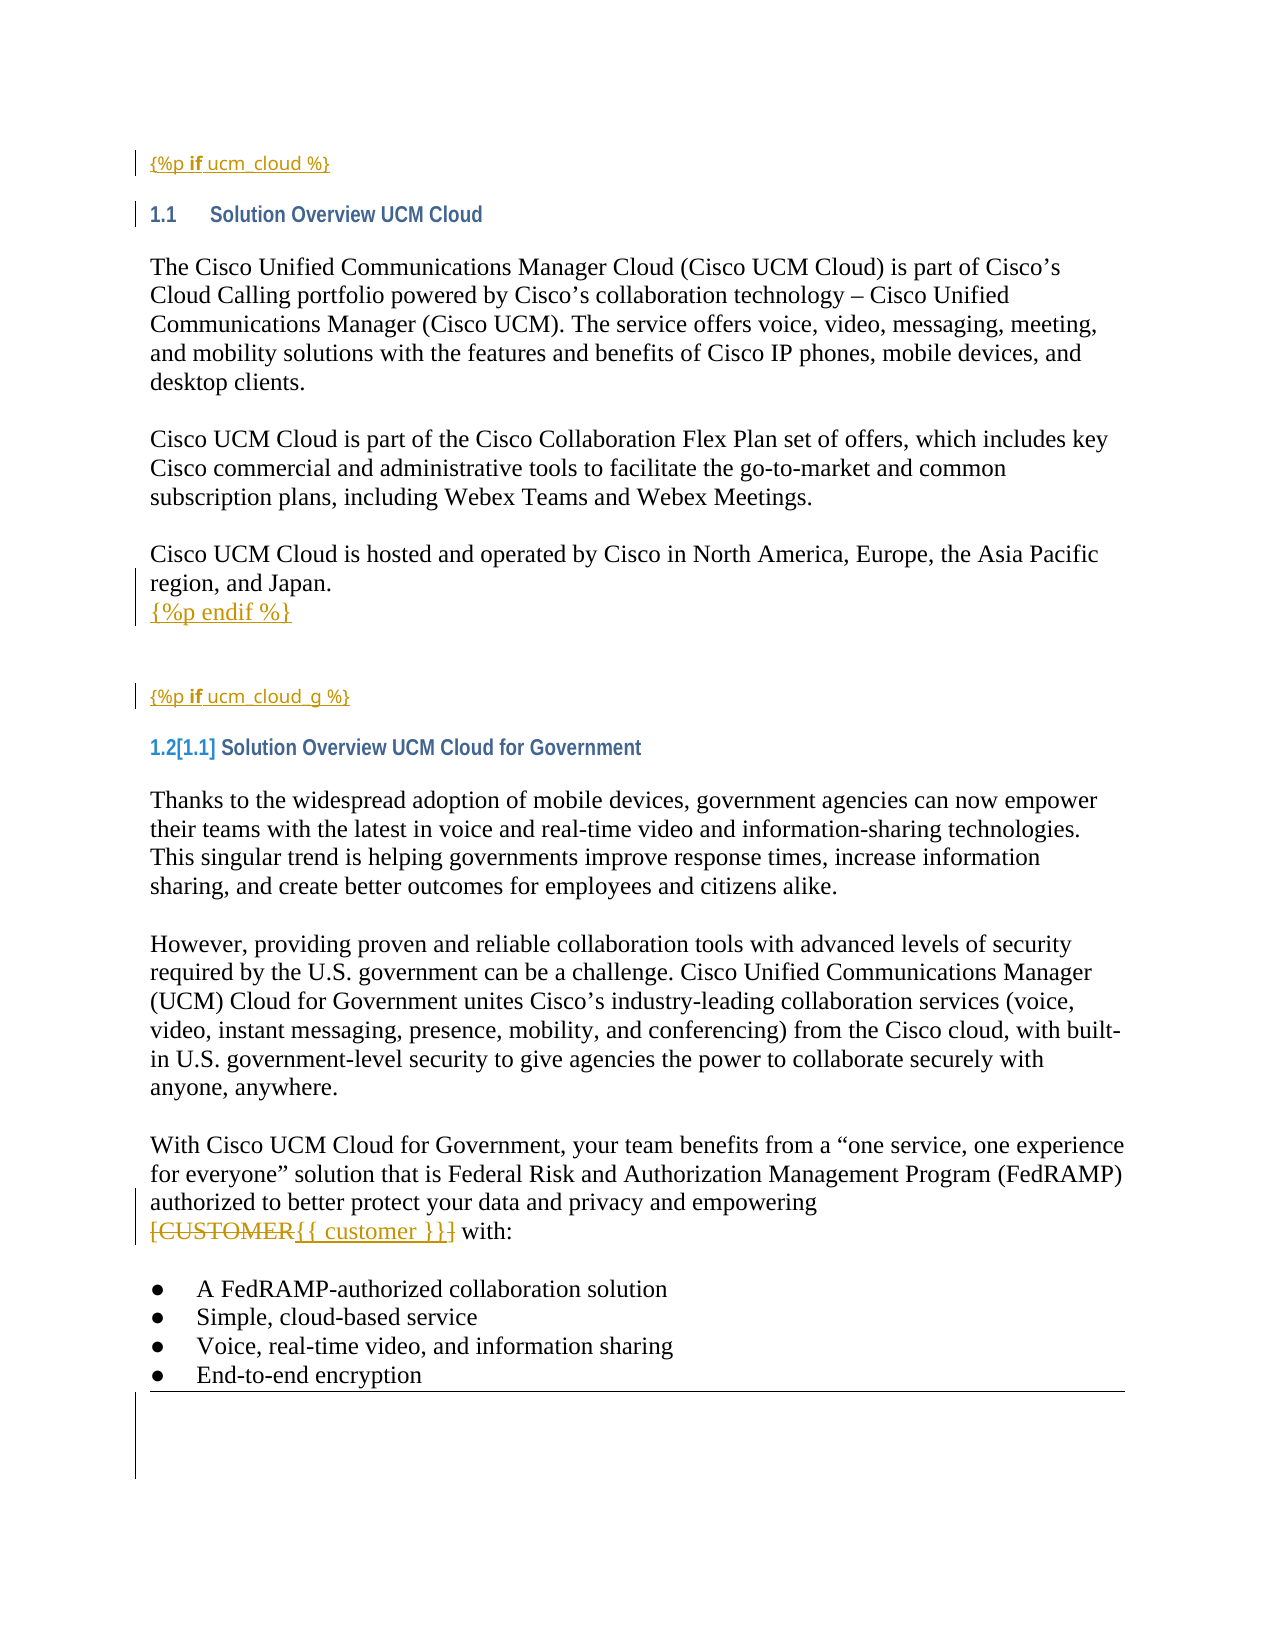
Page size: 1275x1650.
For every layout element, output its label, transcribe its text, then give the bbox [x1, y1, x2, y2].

subtitle Solution Overview UCM Cloud for Government [150, 734, 1125, 760]
text ● Simple, cloud-based service [150, 1302, 1125, 1331]
text Cisco UCM Cloud is part of the Cisco Collaboration Flex Plan set of offers, which includes key Cisco commercial and administrative tools to facilitate the go-to-market and common subscription plans, including Webex Teams and Webex Meetings. [150, 424, 1125, 511]
text Thanks to the widespread adoption of mobile devices, government agencies can now empower their teams with the latest in voice and real-time video and information-sharing technologies. This singular trend is helping governments improve response times, increase information sharing, and create better outcomes for employees and citizens alike. [150, 785, 1125, 900]
text ● End-to-end encryption [150, 1360, 1125, 1391]
text ● A FedRAMP-authorized collaboration solution [150, 1274, 1125, 1302]
text ● Voice, real-time video, and information sharing [150, 1331, 1125, 1360]
subtitle Solution Overview UCM Cloud [150, 201, 1125, 227]
text With Cisco UCM Cloud for Government, your team benefits from a “one service, one experience for everyone” solution that is Federal Risk and Authorization Management Program (FedRAMP) authorized to better protect your data and privacy and empowering with: [150, 1130, 1125, 1245]
text However, providing proven and reliable collaboration tools with advanced levels of security required by the U.S. government can be a challenge. Cisco Unified Communications Manager (UCM) Cloud for Government unites Cisco’s industry-leading collaboration services (voice, video, instant messaging, presence, mobility, and conferencing) from the Cisco cloud, with built-in U.S. government-level security to give agencies the power to collaborate securely with anyone, anywhere. [150, 929, 1125, 1101]
text Cisco UCM Cloud is hosted and operated by Cisco in North America, Europe, the Asia Pacific region, and Japan. [150, 539, 1125, 597]
text The Cisco Unified Communications Manager Cloud (Cisco UCM Cloud) is part of Cisco’s Cloud Calling portfolio powered by Cisco’s collaboration technology – Cisco Unified Communications Manager (Cisco UCM). The service offers voice, video, messaging, meeting, and mobility solutions with the features and benefits of Cisco IP phones, mobile devices, and desktop clients. [150, 252, 1125, 396]
